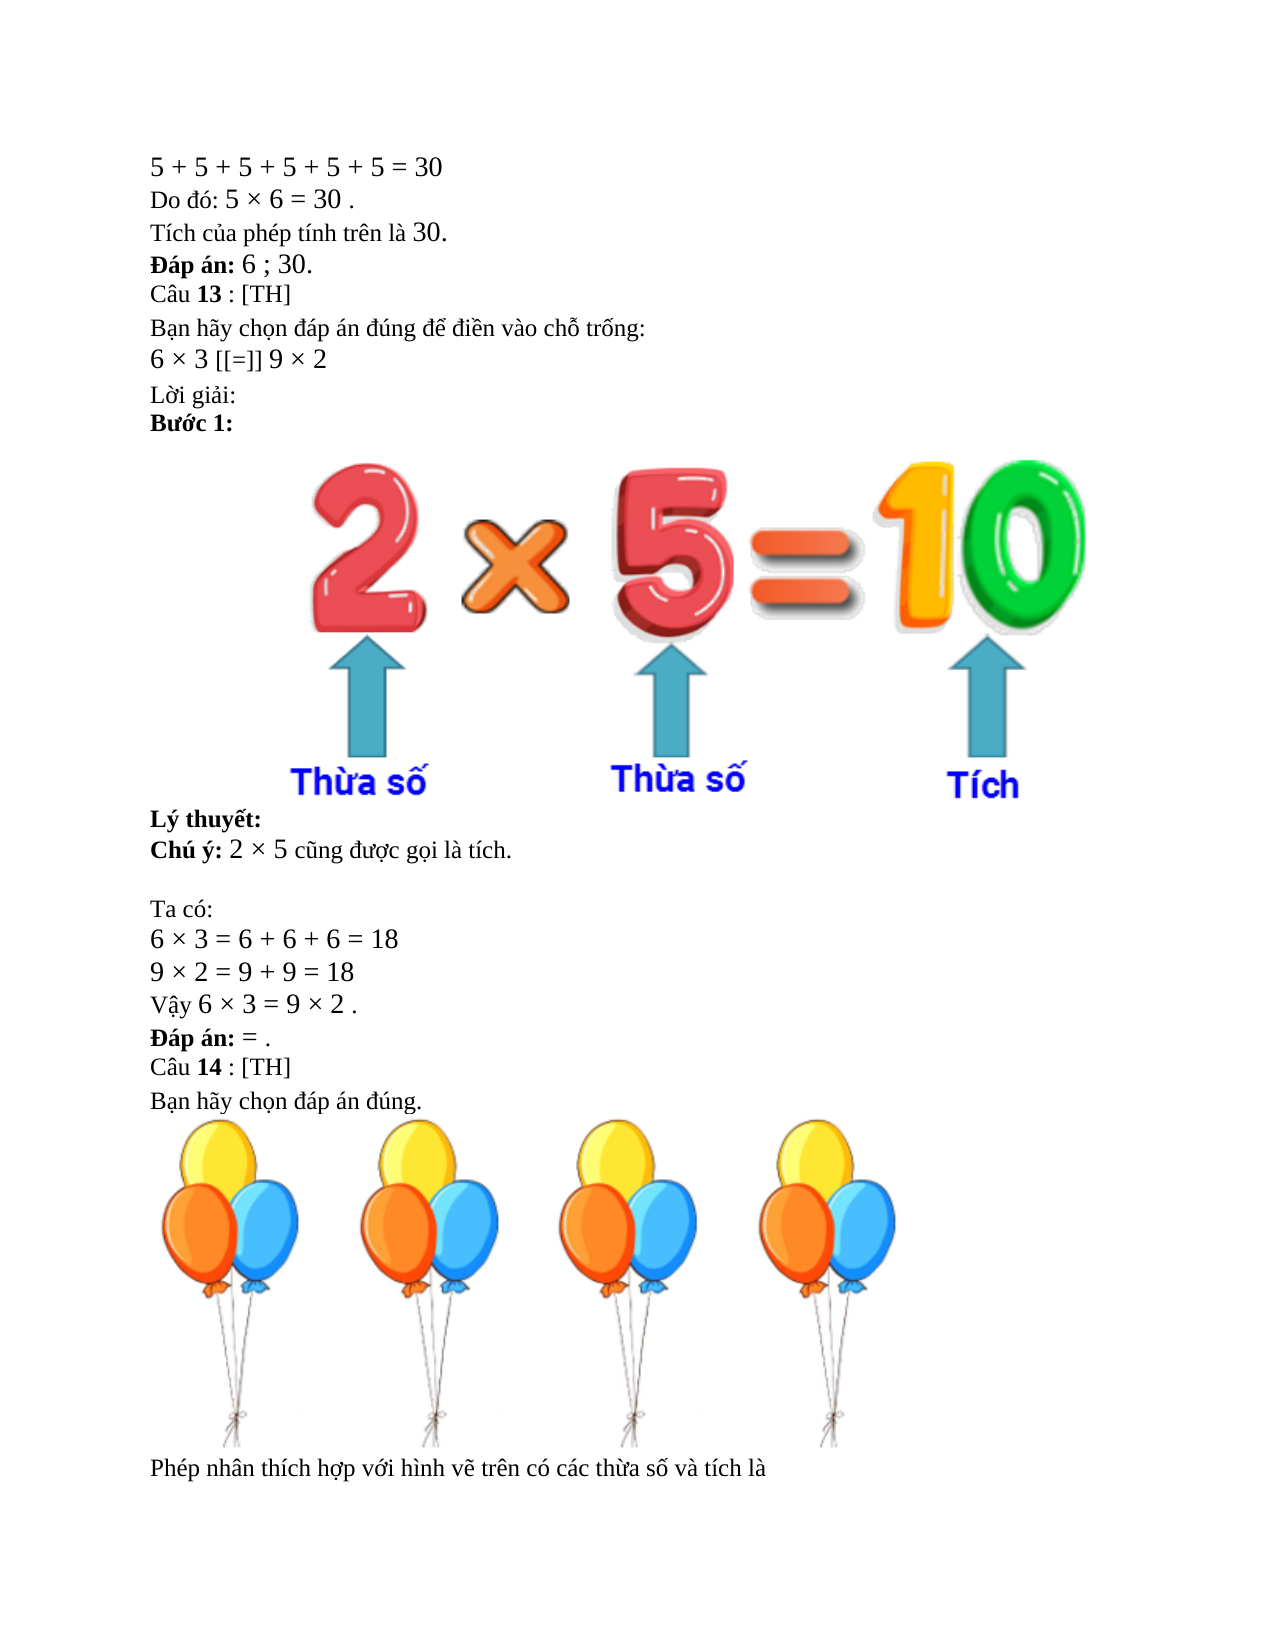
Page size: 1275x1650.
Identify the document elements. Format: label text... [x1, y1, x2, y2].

text Bước 1: [150, 408, 1125, 437]
picture [268, 437, 1109, 828]
text Bạn hãy chọn đáp án đúng để điền vào chỗ trống: 6 × 3 [[=]] 9 × 2 [150, 313, 1125, 374]
picture [150, 1114, 908, 1454]
text Câu 14 : [TH] [150, 1052, 1125, 1081]
text Lời giải: [150, 380, 1125, 408]
text Câu 13 : [TH] [150, 279, 1125, 308]
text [150, 150, 1125, 279]
